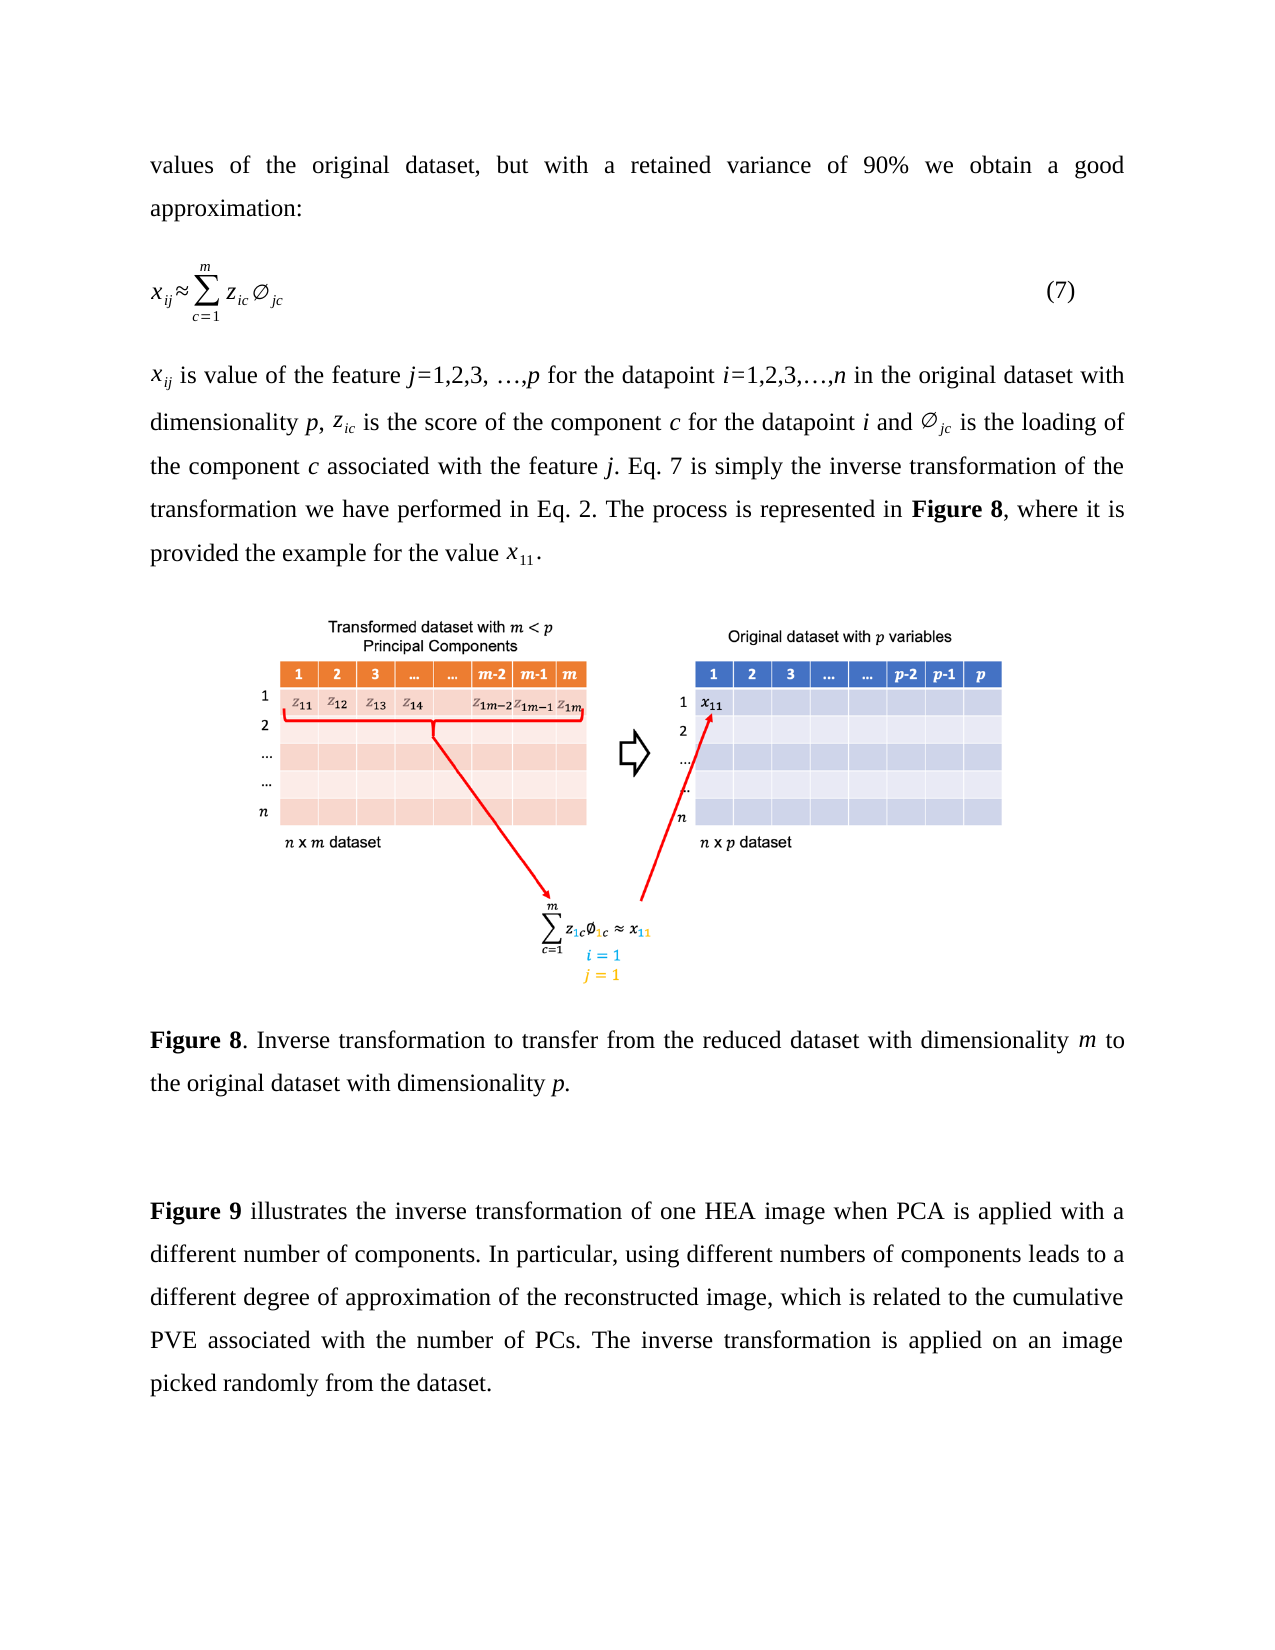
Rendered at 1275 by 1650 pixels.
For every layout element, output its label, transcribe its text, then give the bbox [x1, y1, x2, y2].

text (7) [150, 257, 1125, 324]
text Figure 8. Inverse transformation to transfer from the reduced dataset with dimensionality to the original dataset with dimensionality p. [150, 1025, 1125, 1097]
picture [254, 603, 1021, 990]
text Figure 9 illustrates the inverse transformation of one HEA image when PCA is applied with a different number of components. In particular, using different numbers of components leads to a different degree of approximation of the reconstructed image, which is related to the cumulative PVE associated with the number of PCs. The inverse transformation is applied on an image picked randomly from the dataset. [150, 1196, 1125, 1397]
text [150, 150, 1125, 222]
text is value of the feature j=1,2,3, …,p for the datapoint i=1,2,3,…,n in the original dataset with dimensionality p, is the score of the component c for the datapoint i and is the loading of the component c associated with the feature j. Eq. 7 is simply the inverse transformation of the transformation we have performed in Eq. 2. The process is represented in Figure 8, where it is provided the example for the value [150, 359, 1125, 569]
